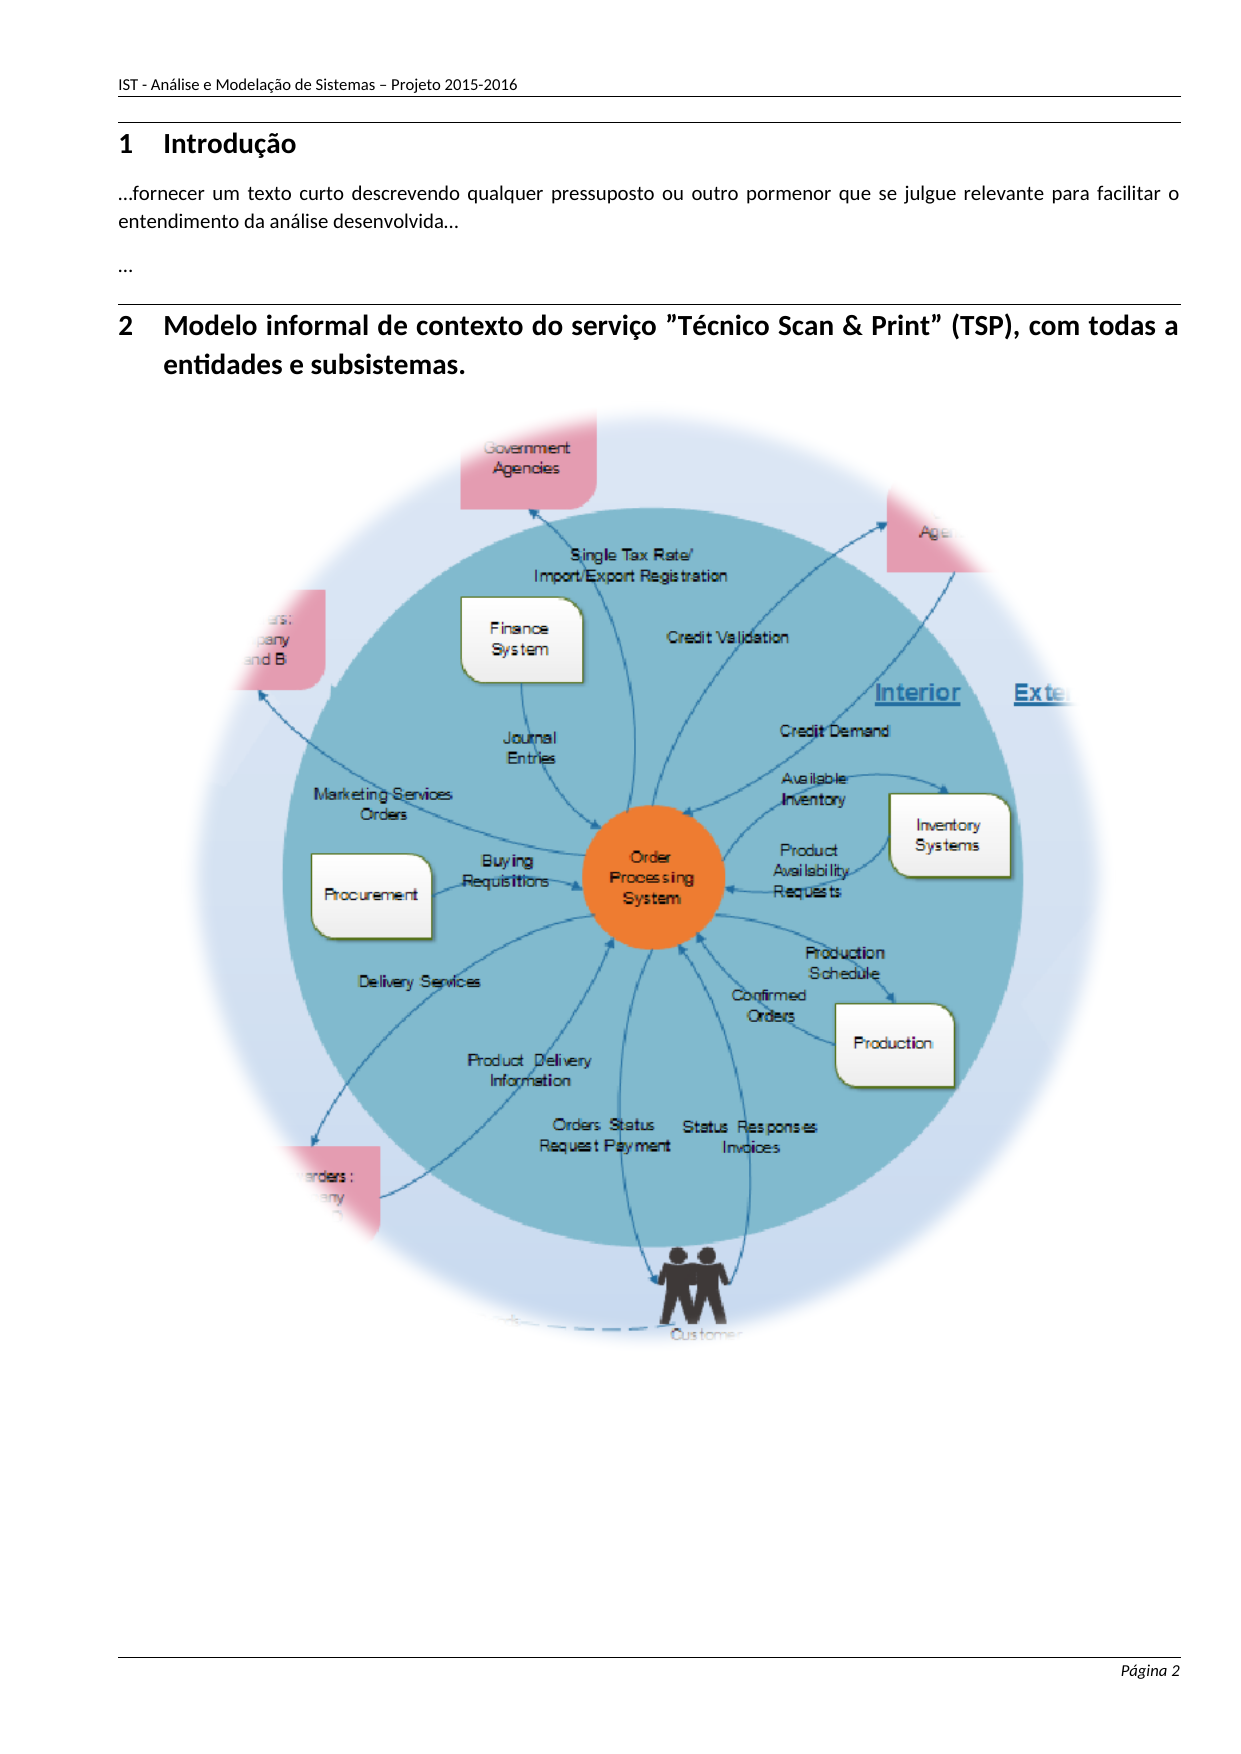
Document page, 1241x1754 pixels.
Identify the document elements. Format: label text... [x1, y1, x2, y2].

text Modelo informal de contexto do serviço ”Técnico Scan & Print” (TSP), com todas a entidades e subsistemas. [118, 305, 1181, 382]
text … [118, 252, 1181, 277]
text Introdução [118, 123, 1181, 161]
picture [208, 428, 1088, 1325]
text …fornecer um texto curto descrevendo qualquer pressuposto ou outro pormenor que se julgue relevante para facilitar o entendimento da análise desenvolvida… [118, 181, 1181, 233]
